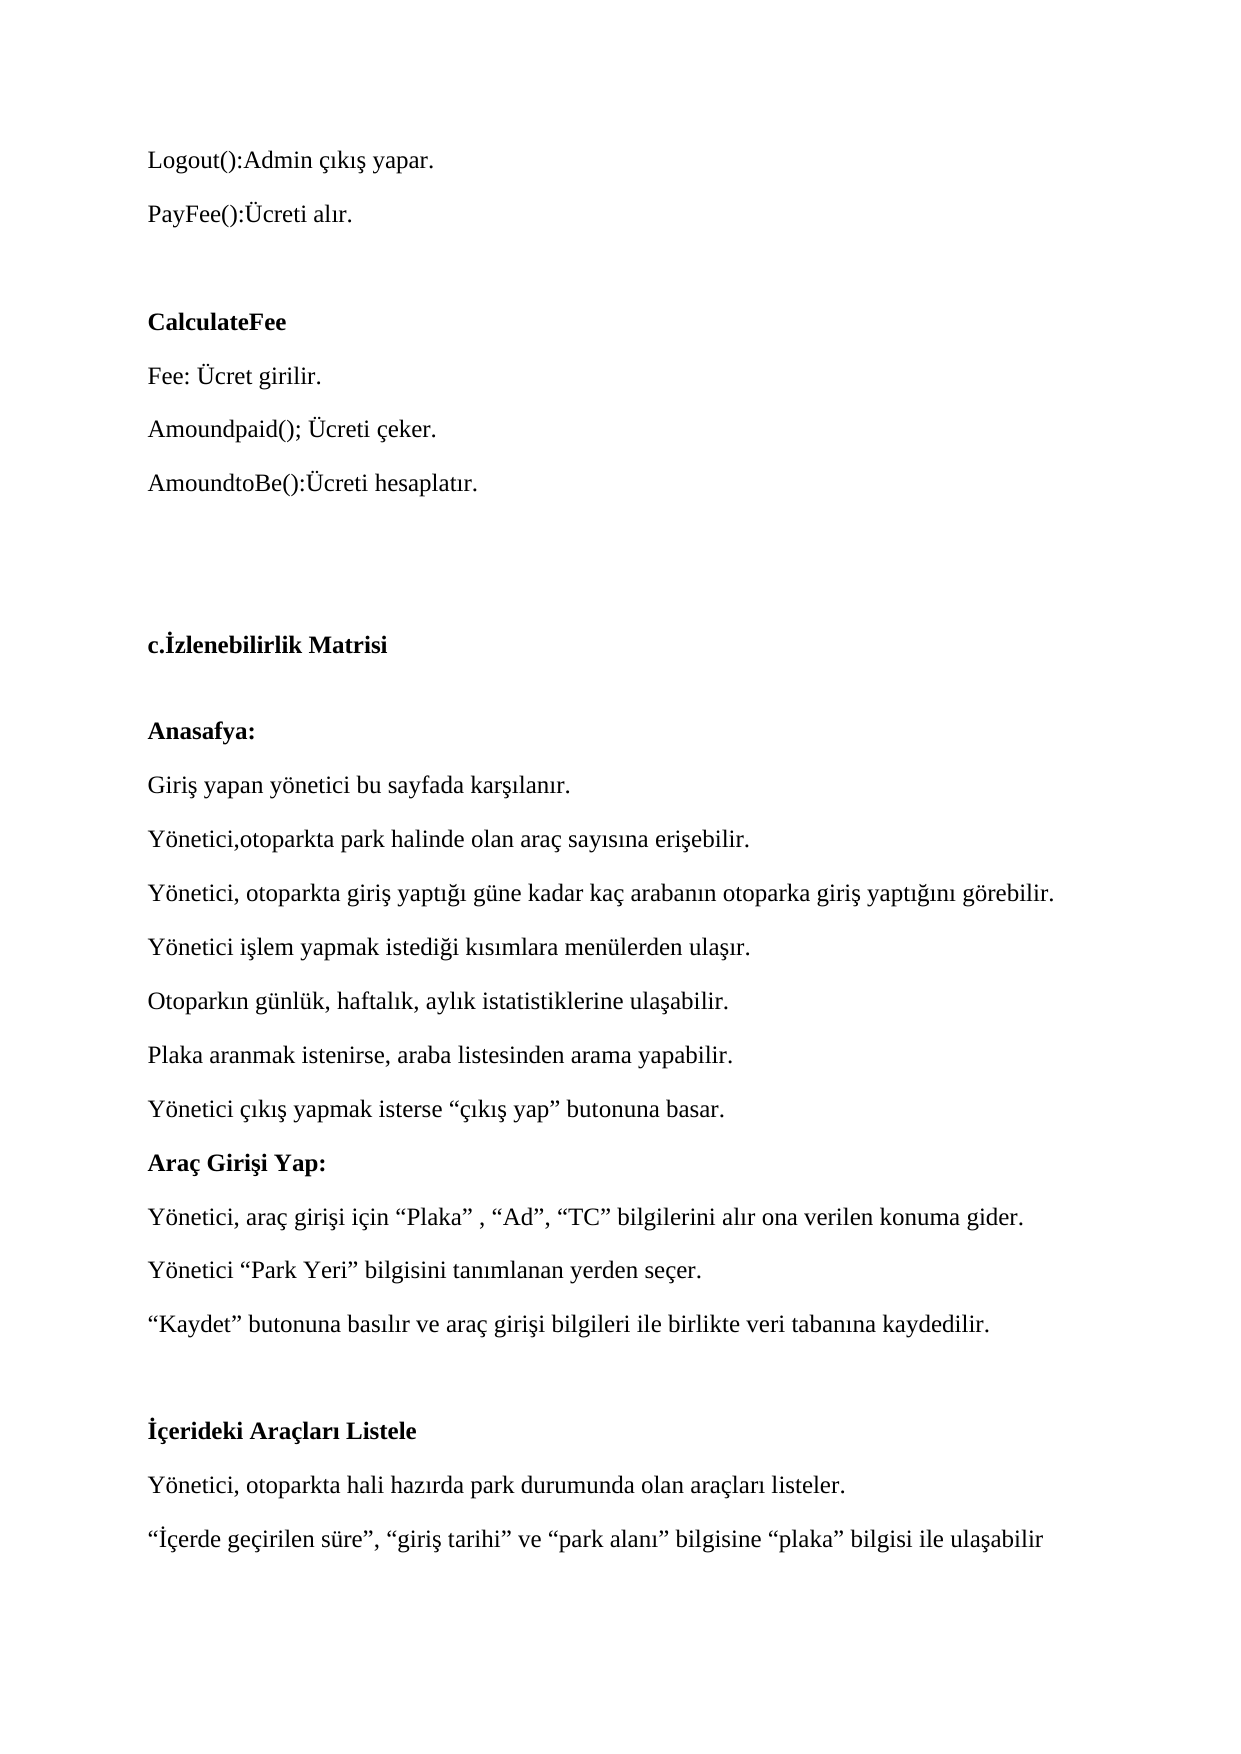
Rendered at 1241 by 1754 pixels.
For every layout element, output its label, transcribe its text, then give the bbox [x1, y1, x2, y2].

text “Kaydet” butonuna basılır ve araç girişi bilgileri ile birlikte veri tabanına kaydedilir. [147, 1309, 1240, 1338]
text Logout():Admin çıkış yapar. PayFee():Ücreti alır. [147, 145, 436, 228]
text Fee: Ücret girilir. Amoundpaid(); Ücreti çeker. AmoundtoBe():Ücreti hesaplatır. [147, 361, 478, 497]
text Yönetici, otoparkta hali hazırda park durumunda olan araçları listeler. [147, 1470, 1240, 1499]
text Yönetici, otoparkta giriş yaptığı güne kadar kaç arabanın otoparka giriş yaptığını görebilir. Yönetici işlem yapmak istediği kısımlara menülerden ulaşır. [147, 878, 1057, 961]
text Otoparkın günlük, haftalık, aylık istatistiklerine ulaşabilir. Plaka aranmak istenirse, araba listesinden arama yapabilir. Yönetici çıkış yapmak isterse “çıkış yap” butonuna basar. Araç Girişi Yap: [147, 986, 735, 1177]
text Anasafya: [147, 716, 1240, 745]
subtitle İçerideki Araçları Listele [147, 1416, 1240, 1445]
text “İçerde geçirilen süre”, “giriş tarihi” ve “park alanı” bilgisine “plaka” bilgisi ile ulaşabilir [147, 1524, 1240, 1553]
subtitle CalculateFee [147, 307, 1240, 336]
text Yönetici, araç girişi için “Plaka” , “Ad”, “TC” bilgilerini alır ona verilen konuma gider. Yönetici “Park Yeri” bilgisini tanımlanan yerden seçer. [147, 1202, 1026, 1284]
subtitle c.İzlenebilirlik Matrisi [147, 630, 1240, 658]
text Giriş yapan yönetici bu sayfada karşılanır. Yönetici,otoparkta park halinde olan araç sayısına erişebilir. [147, 771, 750, 853]
